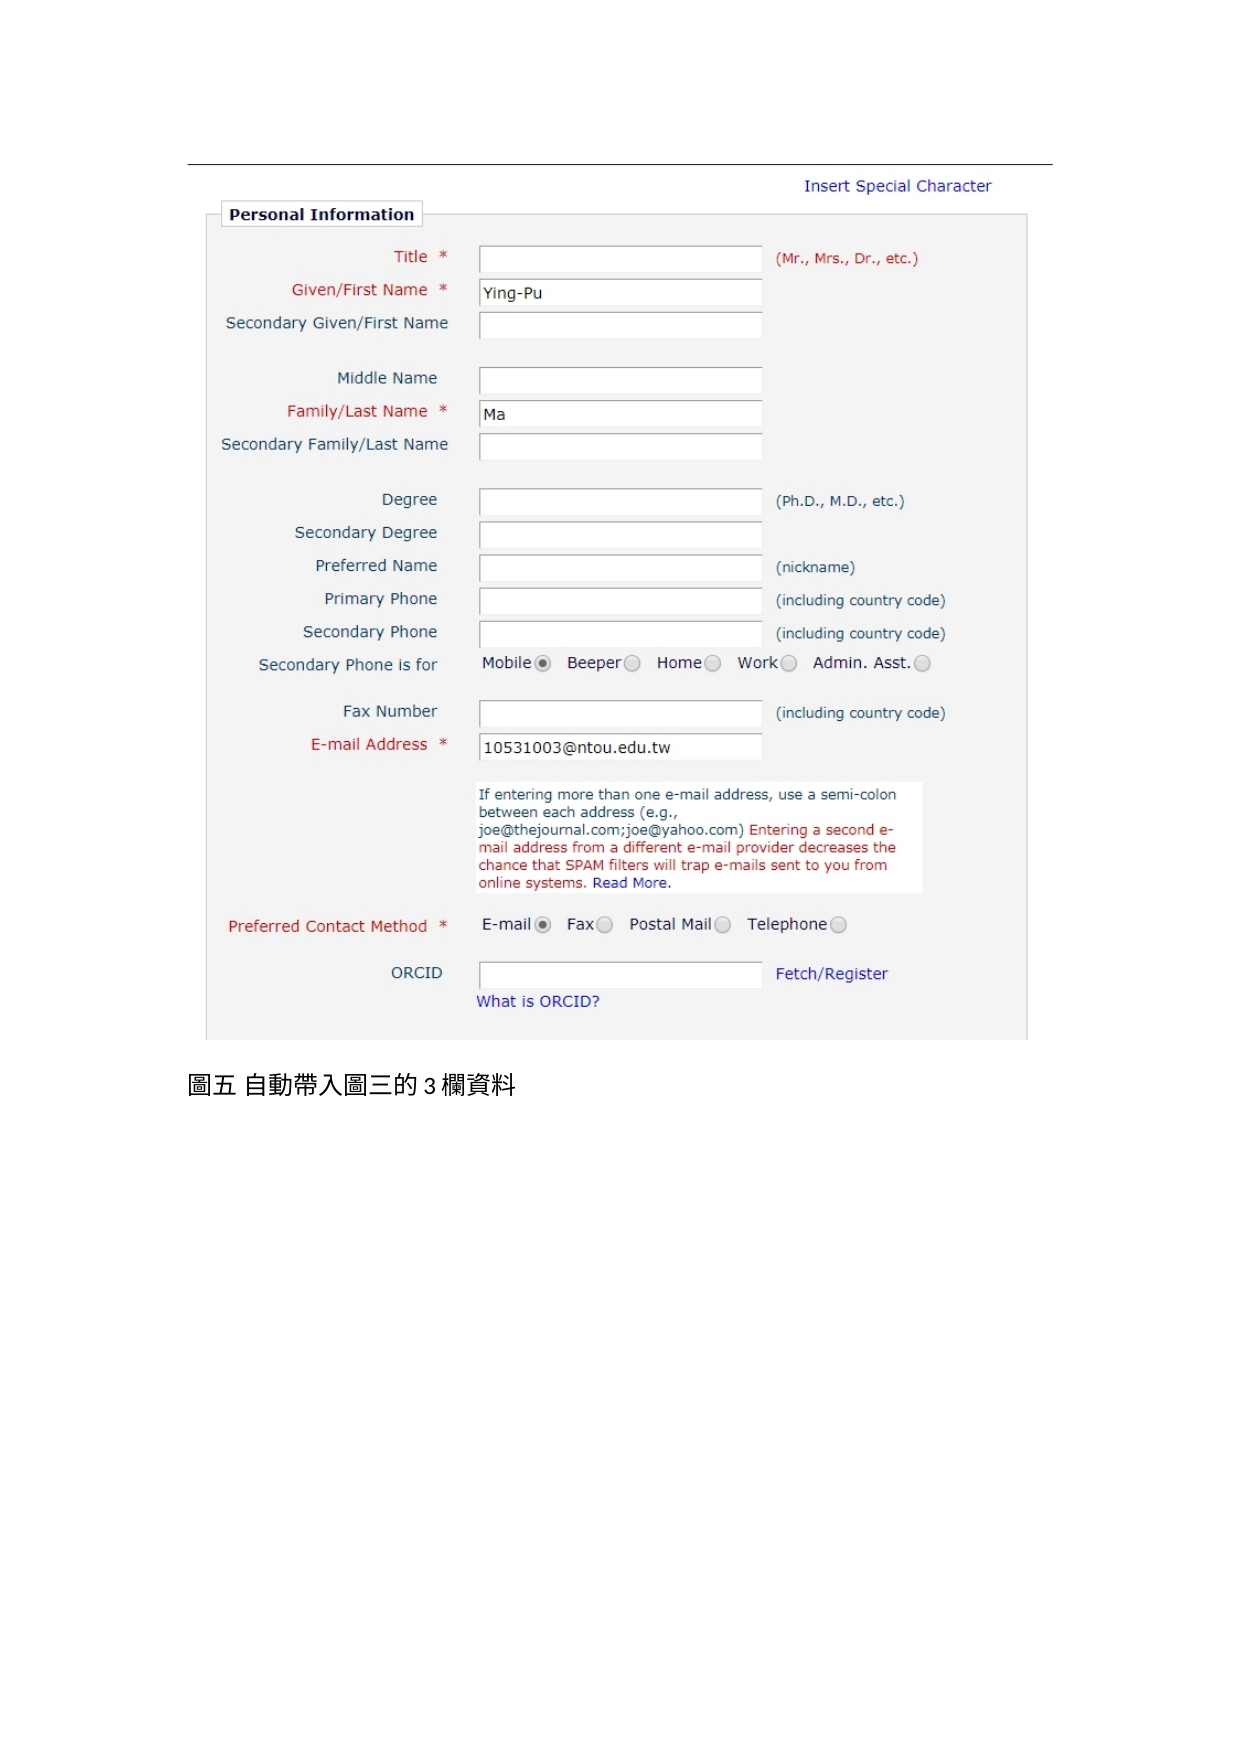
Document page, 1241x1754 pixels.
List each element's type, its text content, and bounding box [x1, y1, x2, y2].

text 圖五 自動帶入圖三的3欄資料 [187, 1064, 1053, 1102]
picture [187, 164, 1053, 1040]
